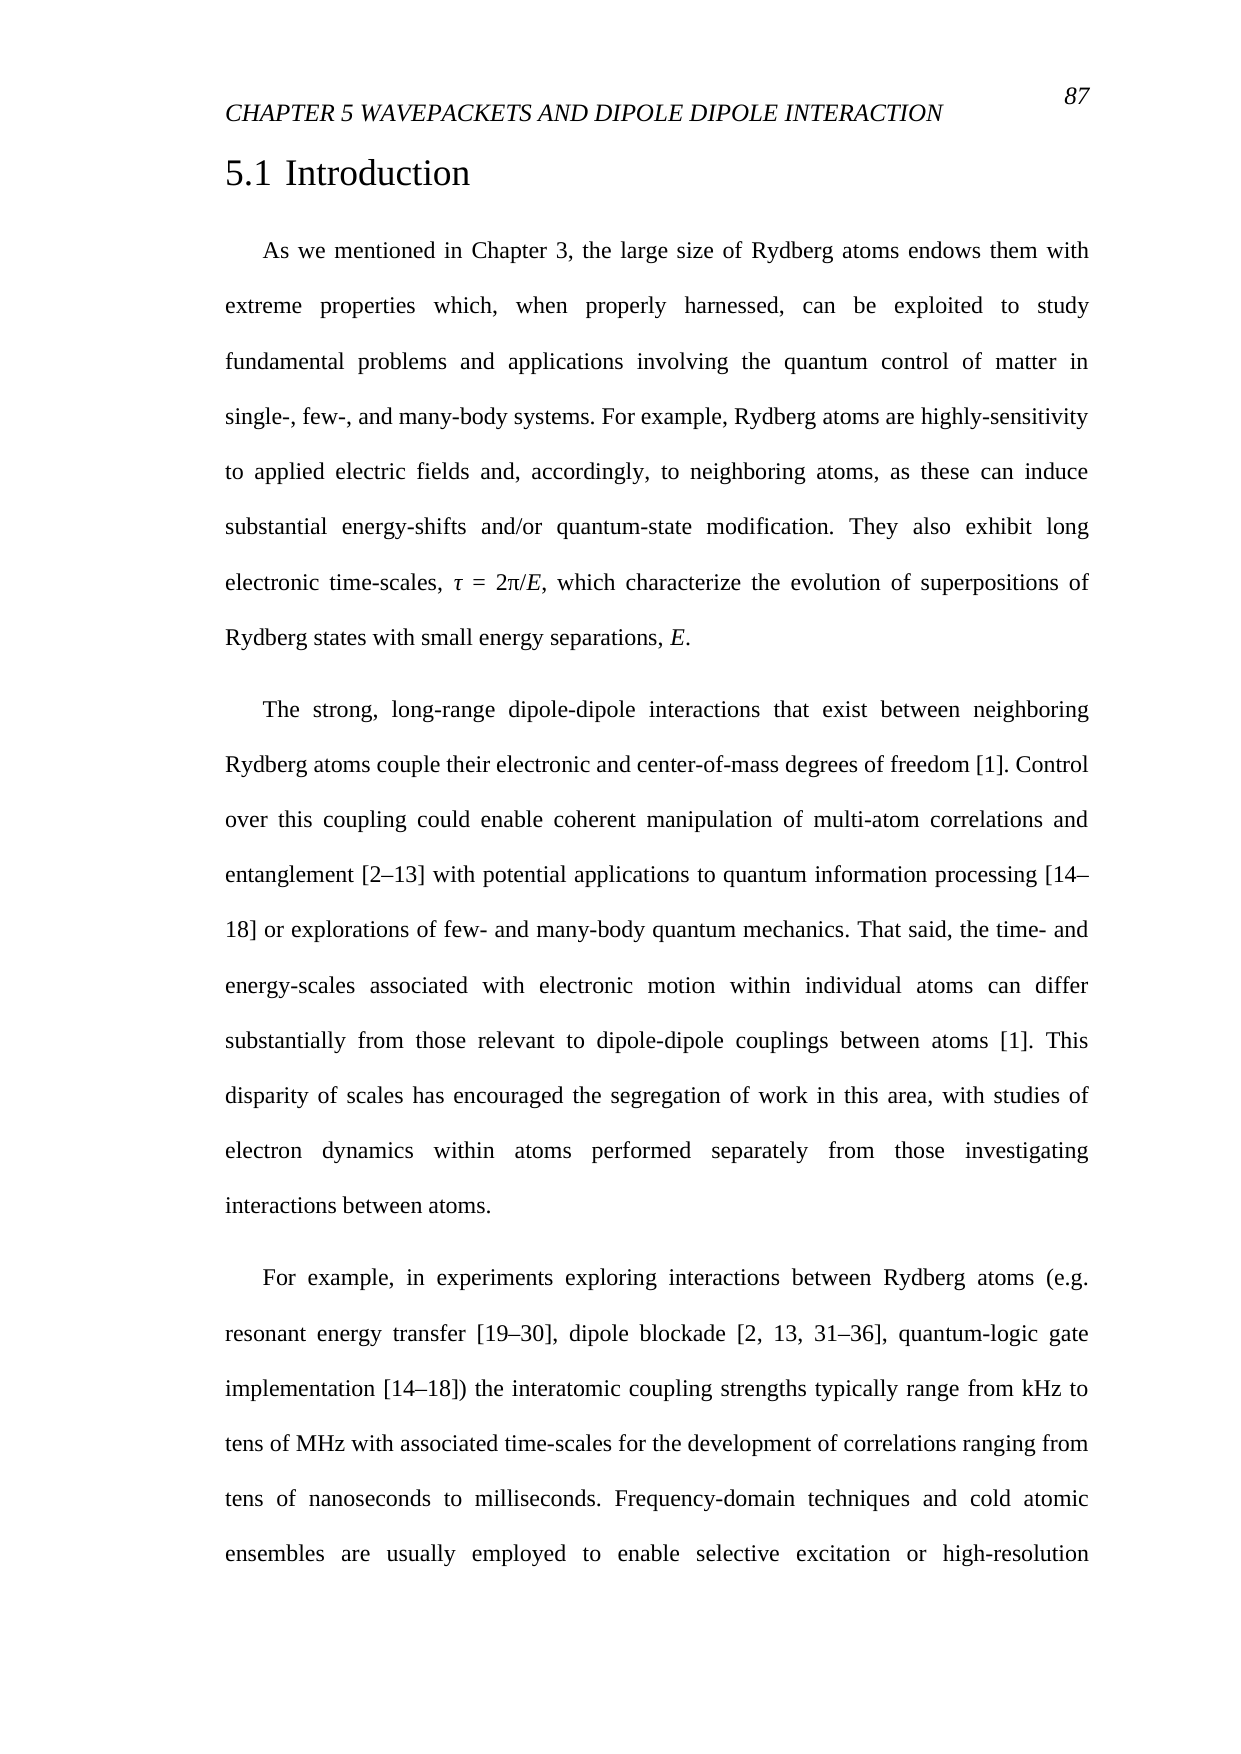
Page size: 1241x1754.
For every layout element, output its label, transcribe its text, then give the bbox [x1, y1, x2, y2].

subtitle Introduction [225, 150, 1090, 193]
text As we mentioned in Chapter 3, the large size of Rydberg atoms endows them with extreme properties which, when properly harnessed, can be exploited to study fundamental problems and applications involving the quantum control of matter in single-, few-, and many-body systems. For example, Rydberg atoms are highly-sensitivity to applied electric fields and, accordingly, to neighboring atoms, as these can induce substantial energy-shifts and/or quantum-state modification. They also exhibit long electronic time-scales, τ = 2π/E, which characterize the evolution of superpositions of Rydberg states with small energy separations, E. [225, 236, 1090, 650]
text The strong, long-range dipole-dipole interactions that exist between neighboring Rydberg atoms couple their electronic and center-of-mass degrees of freedom [1]. Control over this coupling could enable coherent manipulation of multi-atom correlations and entanglement [2–13] with potential applications to quantum information processing [14–18] or explorations of few- and many-body quantum mechanics. That said, the time- and energy-scales associated with electronic motion within individual atoms can differ substantially from those relevant to dipole-dipole couplings between atoms [1]. This disparity of scales has encouraged the segregation of work in this area, with studies of electron dynamics within atoms performed separately from those investigating interactions between atoms. [225, 694, 1090, 1219]
